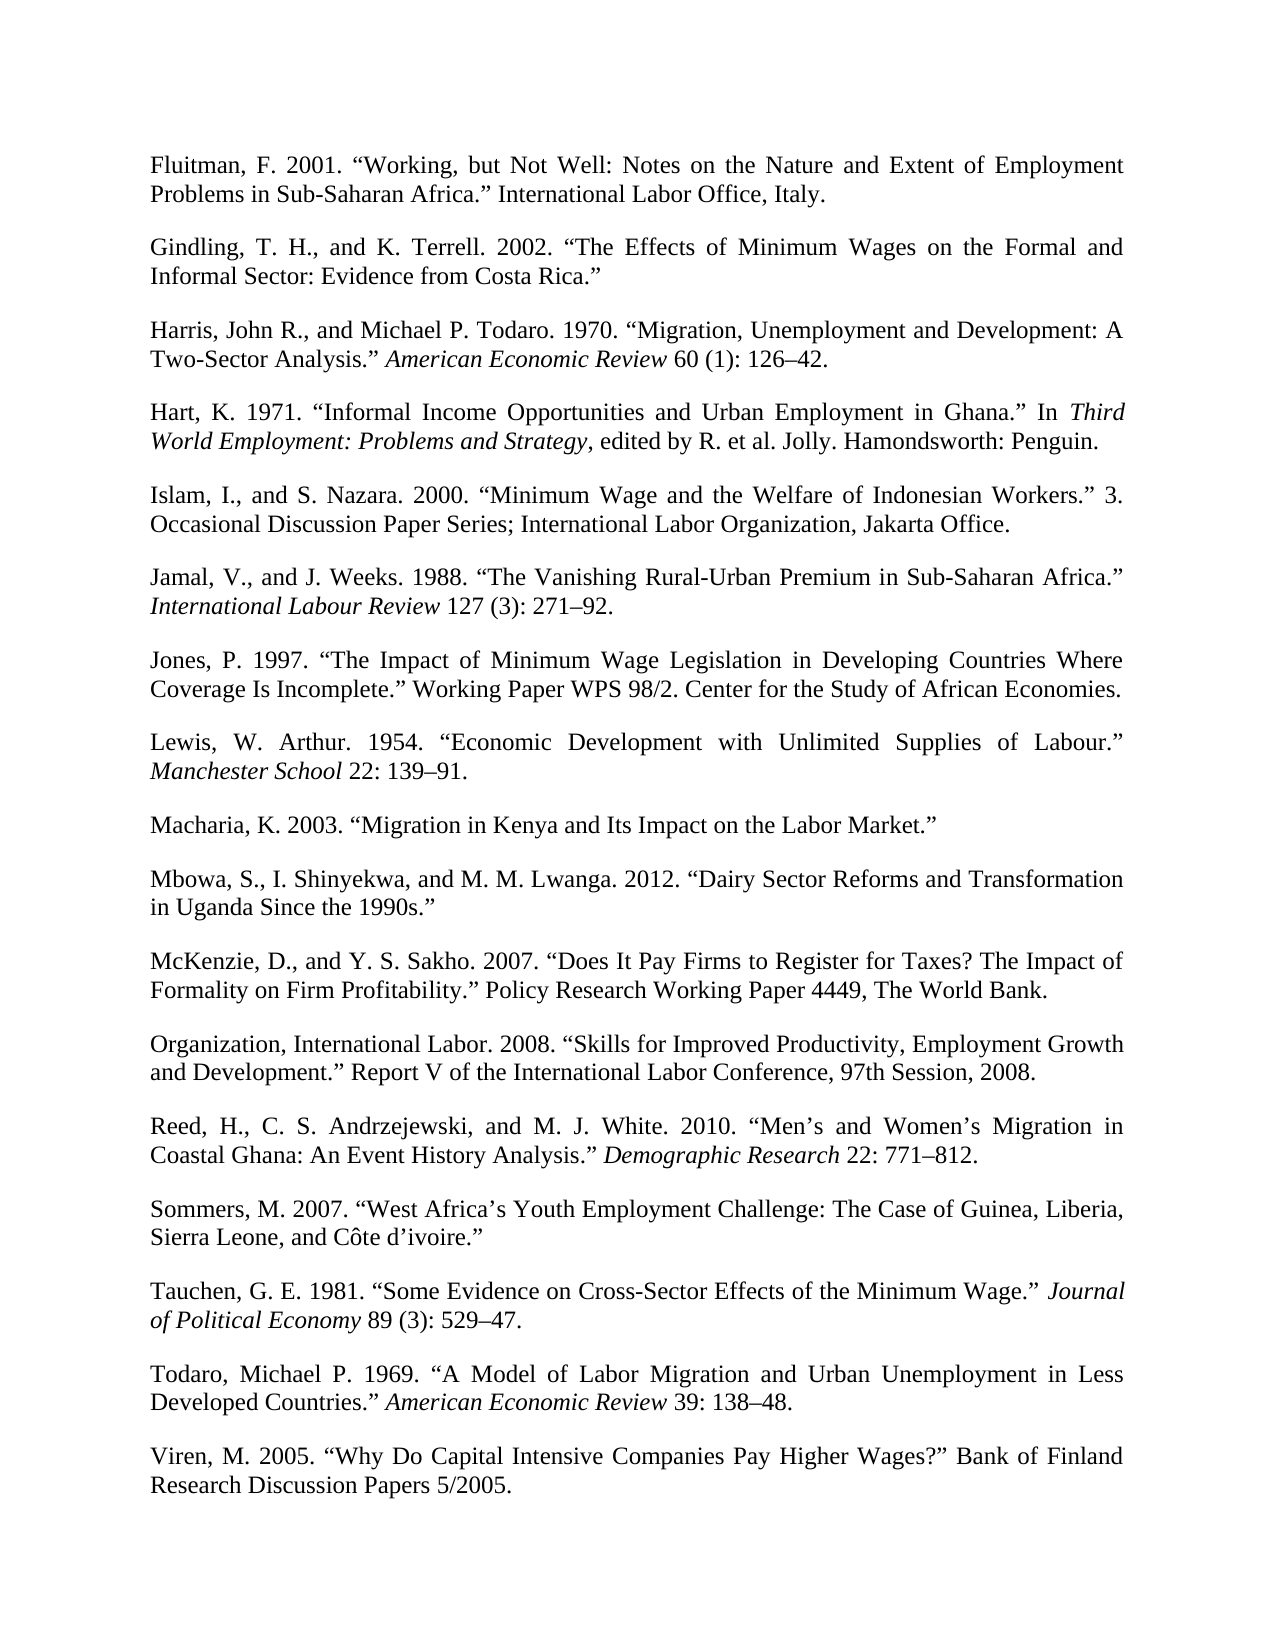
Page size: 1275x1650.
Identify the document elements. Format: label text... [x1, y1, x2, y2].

text McKenzie, D., and Y. S. Sakho. 2007. “Does It Pay Firms to Register for Taxes? The Impact of Formality on Firm Profitability.” Policy Research Working Paper 4449, The World Bank. [150, 946, 1125, 1004]
text Sommers, M. 2007. “West Africa’s Youth Employment Challenge: The Case of Guinea, Liberia, Sierra Leone, and Côte d’ivoire.” [150, 1194, 1125, 1251]
text Fluitman, F. 2001. “Working, but Not Well: Notes on the Nature and Extent of Employment Problems in Sub-Saharan Africa.” International Labor Office, Italy. [150, 150, 1125, 207]
text Harris, John R., and Michael P. Todaro. 1970. “Migration, Unemployment and Development: A Two-Sector Analysis.” American Economic Review 60 (1): 126–42. [150, 315, 1125, 372]
text Lewis, W. Arthur. 1954. “Economic Development with Unlimited Supplies of Labour.” Manchester School 22: 139–91. [150, 727, 1125, 785]
text Organization, International Labor. 2008. “Skills for Improved Productivity, Employment Growth and Development.” Report V of the International Labor Conference, 97th Session, 2008. [150, 1029, 1125, 1086]
text Viren, M. 2005. “Why Do Capital Intensive Companies Pay Higher Wages?” Bank of Finland Research Discussion Papers 5/2005. [150, 1441, 1125, 1499]
text Reed, H., C. S. Andrzejewski, and M. J. White. 2010. “Men’s and Women’s Migration in Coastal Ghana: An Event History Analysis.” Demographic Research 22: 771–812. [150, 1111, 1125, 1169]
text Jamal, V., and J. Weeks. 1988. “The Vanishing Rural-Urban Premium in Sub-Saharan Africa.” International Labour Review 127 (3): 271–92. [150, 562, 1125, 620]
text Tauchen, G. E. 1981. “Some Evidence on Cross-Sector Effects of the Minimum Wage.” Journal of Political Economy 89 (3): 529–47. [150, 1276, 1125, 1334]
text Islam, I., and S. Nazara. 2000. “Minimum Wage and the Welfare of Indonesian Workers.” 3. Occasional Discussion Paper Series; International Labor Organization, Jakarta Office. [150, 480, 1125, 537]
text Hart, K. 1971. “Informal Income Opportunities and Urban Employment in Ghana.” In Third World Employment: Problems and Strategy, edited by R. et al. Jolly. Hamondsworth: Penguin. [150, 397, 1125, 455]
text Mbowa, S., I. Shinyekwa, and M. M. Lwanga. 2012. “Dairy Sector Reforms and Transformation in Uganda Since the 1990s.” [150, 864, 1125, 921]
text Gindling, T. H., and K. Terrell. 2002. “The Effects of Minimum Wages on the Formal and Informal Sector: Evidence from Costa Rica.” [150, 232, 1125, 290]
text Macharia, K. 2003. “Migration in Kenya and Its Impact on the Labor Market.” [150, 810, 1125, 839]
text Jones, P. 1997. “The Impact of Minimum Wage Legislation in Developing Countries Where Coverage Is Incomplete.” Working Paper WPS 98/2. Center for the Study of African Economies. [150, 645, 1125, 702]
text Todaro, Michael P. 1969. “A Model of Labor Migration and Urban Unemployment in Less Developed Countries.” American Economic Review 39: 138–48. [150, 1359, 1125, 1416]
